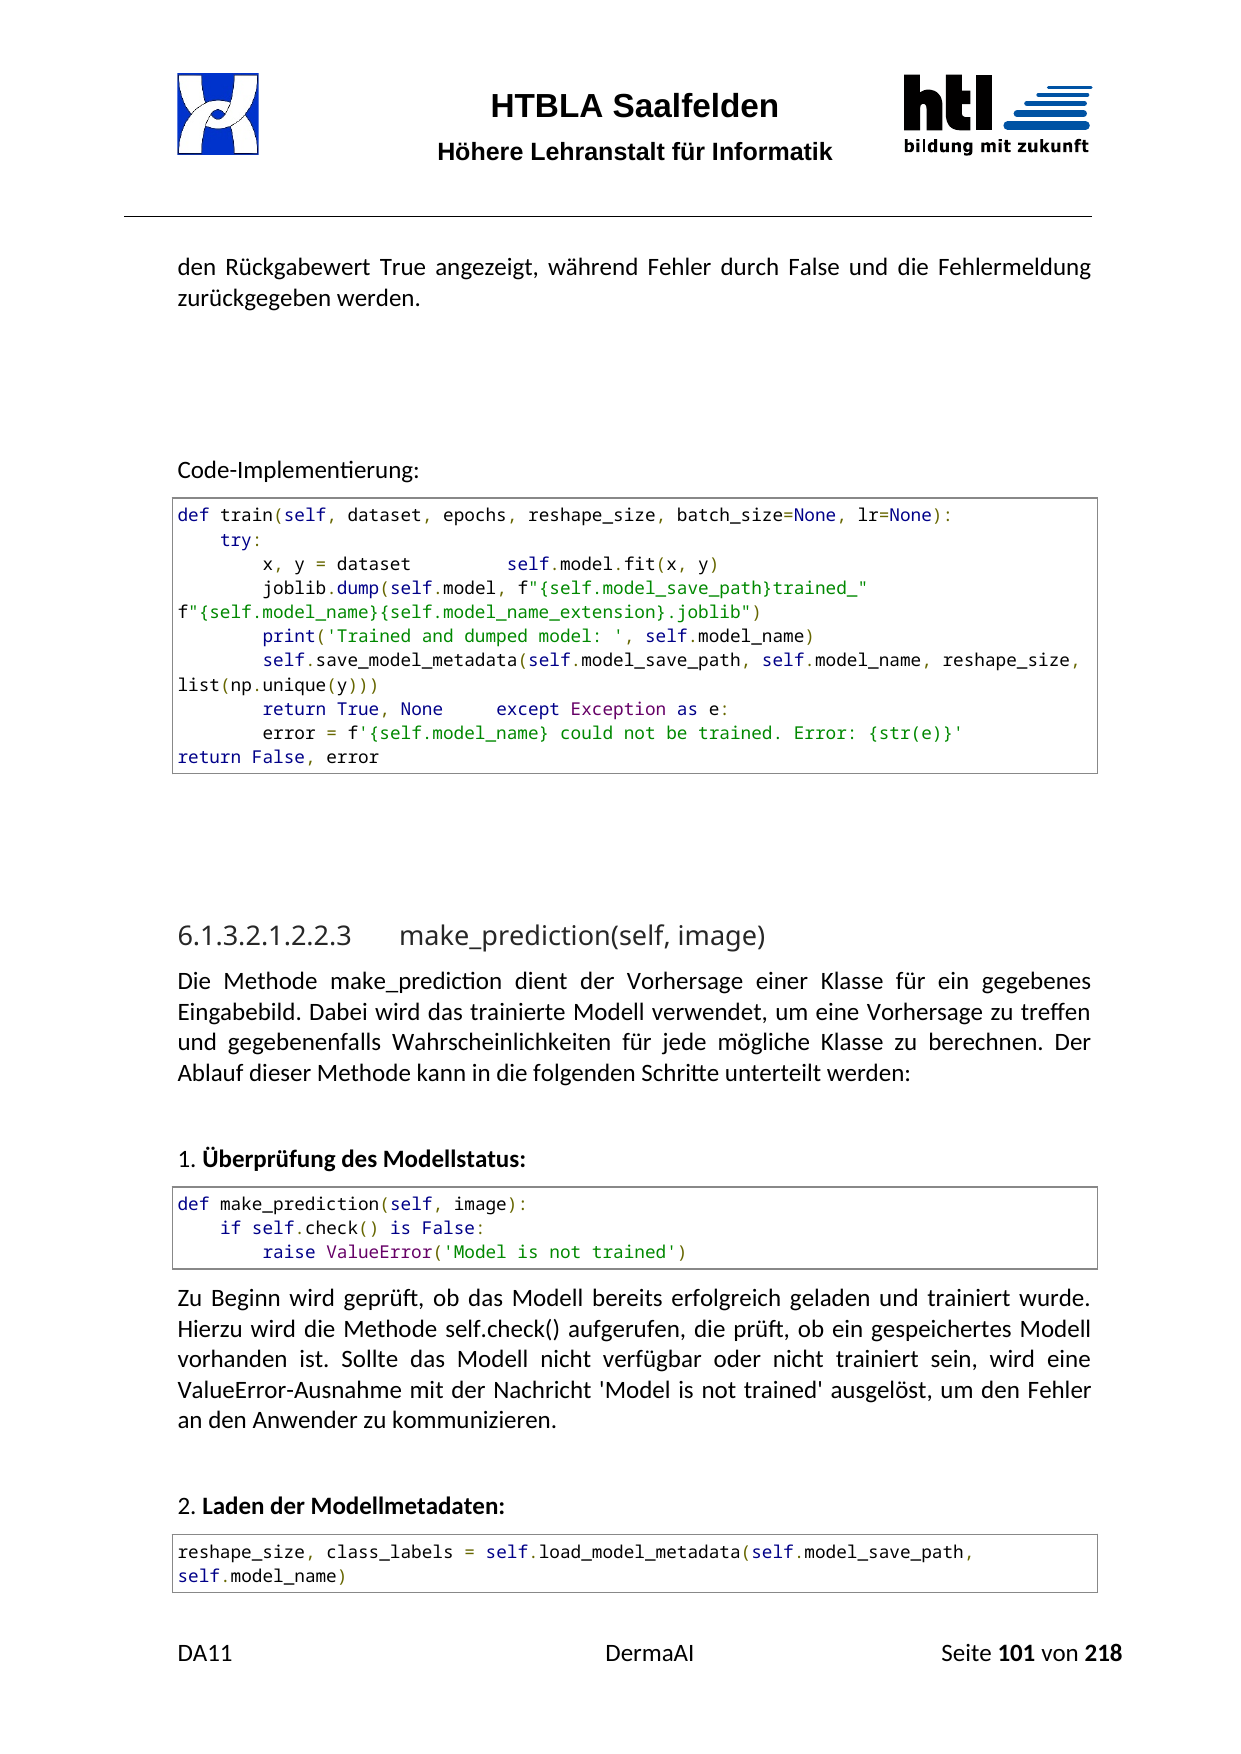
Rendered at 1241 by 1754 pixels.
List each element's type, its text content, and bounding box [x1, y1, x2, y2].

text Die Methode make_prediction dient der Vorhersage einer Klasse für ein gegebenes Eingabebild. Dabei wird das trainierte Modell verwendet, um eine Vorhersage zu treffen und gegebenenfalls Wahrscheinlichkeiten für jede mögliche Klasse zu berechnen. Der Ablauf dieser Methode kann in die folgenden Schritte unterteilt werden: [177, 965, 1092, 1087]
text Code-Implementierung: [177, 454, 1092, 484]
picture [177, 73, 259, 155]
text reshape_size, class_labels = self.load_model_metadata(self.model_save_path, self.model_name) [173, 1535, 1097, 1592]
text 1. Überprüfung des Modellstatus: [177, 1143, 1092, 1173]
text def make_prediction(self, image): if self.check() is False: raise ValueError('Model is not trained') [173, 1188, 1097, 1268]
text 2. Laden der Modellmetadaten: [177, 1491, 1092, 1521]
text Zu Beginn wird geprüft, ob das Modell bereits erfolgreich geladen und trainiert wurde. Hierzu wird die Methode self.check() aufgerufen, die prüft, ob ein gespeichertes Modell vorhanden ist. Sollte das Modell nicht verfügbar oder nicht trainiert sein, wird eine ValueError-Ausnahme mit der Nachricht 'Model is not trained' ausgelöst, um den Fehler an den Anwender zu kommunizieren. [177, 1282, 1092, 1435]
text def train(self, dataset, epochs, reshape_size, batch_size=None, lr=None): try: x, y = dataset self.model.fit(x, y) joblib.dump(self.model, f"{self.model_save_path}trained_" f"{self.model_name}{self.model_name_extension}.joblib") print('Trained and dumped model: ', self.model_name) self.save_model_metadata(self.model_save_path, self.model_name, reshape_size, list(np.unique(y))) return True, None except Exception as e: error = f'{self.model_name} could not be trained. Error: {str(e)}' return False, error [173, 499, 1097, 773]
subtitle make_prediction(self, image) [177, 916, 1092, 953]
